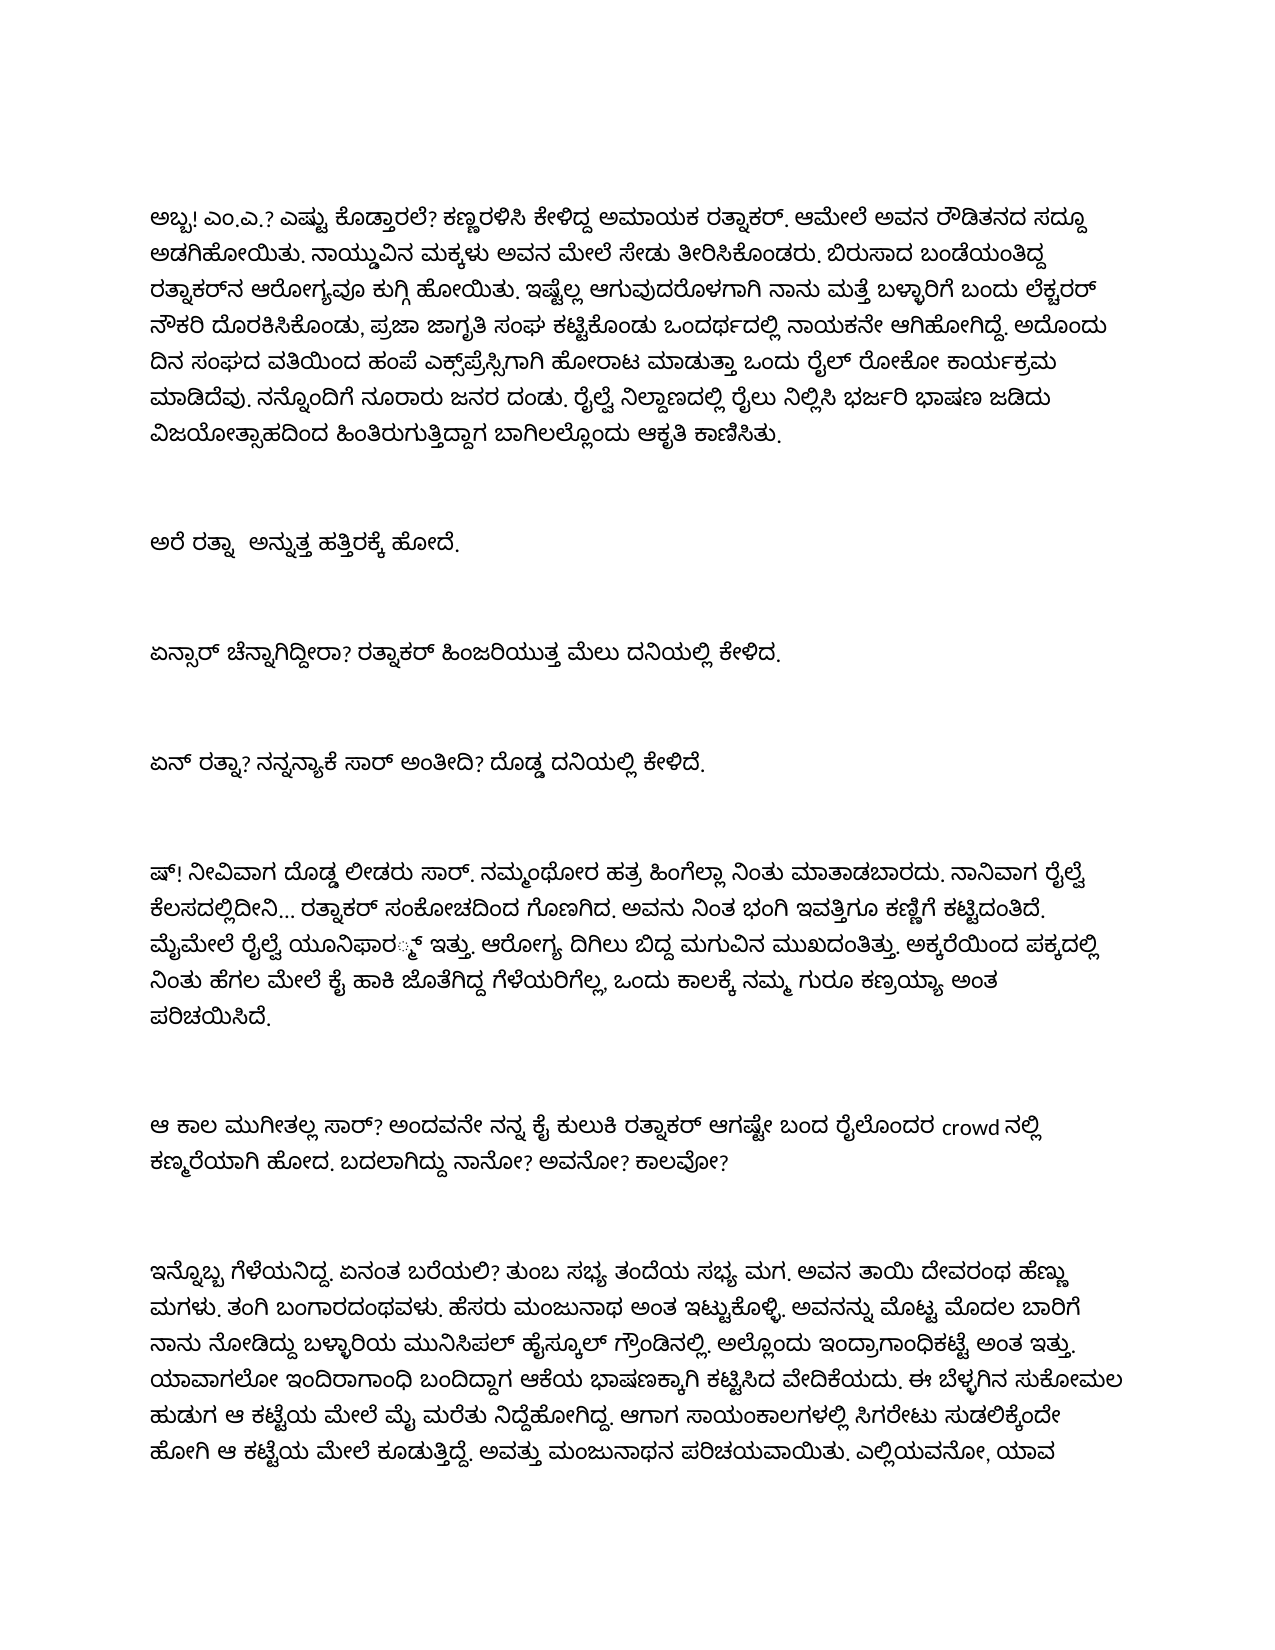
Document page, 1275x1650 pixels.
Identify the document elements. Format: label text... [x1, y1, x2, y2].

text ಏನ್ಸಾರ್ ಚೆನ್ನಾಗಿದ್ದೀರಾ? ರತ್ನಾಕರ್ ಹಿಂಜರಿಯುತ್ತ ಮೆಲು ದನಿಯಲ್ಲಿ ಕೇಳಿದ. [150, 638, 1125, 669]
text ಷ್! ನೀವಿವಾಗ ದೊಡ್ಡ ಲೀಡರು ಸಾರ್. ನಮ್ಮಂಥೋರ ಹತ್ರ ಹಿಂಗೆಲ್ಲಾ ನಿಂತು ಮಾತಾಡಬಾರದು. ನಾನಿವಾಗ ರೈಲ್ವೆ ಕೆಲಸದಲ್ಲಿದೀನಿ... ರತ್ನಾಕರ್ ಸಂಕೋಚದಿಂದ ಗೊಣಗಿದ. ಅವನು ನಿಂತ ಭಂಗಿ ಇವತ್ತಿಗೂ ಕಣ್ಣಿಗೆ ಕಟ್ಟಿದಂತಿದೆ. ಮೈಮೇಲೆ ರೈಲ್ವೆ ಯೂನಿಫಾರ‍್ಮ್ ಇತ್ತು. ಆರೋಗ್ಯ ದಿಗಿಲು ಬಿದ್ದ ಮಗುವಿನ ಮುಖದಂತಿತ್ತು. ಅಕ್ಕರೆಯಿಂದ ಪಕ್ಕದಲ್ಲಿ ನಿಂತು ಹೆಗಲ ಮೇಲೆ ಕೈ ಹಾಕಿ ಜೊತೆಗಿದ್ದ ಗೆಳೆಯರಿಗೆಲ್ಲ, ಒಂದು ಕಾಲಕ್ಕೆ ನಮ್ಮ ಗುರೂ ಕಣ್ರಯ್ಯಾ ಅಂತ ಪರಿಚಯಿಸಿದೆ. [150, 858, 1125, 1033]
text ಅಬ್ಬ! ಎಂ.ಎ.? ಎಷ್ಟು ಕೊಡ್ತಾರಲೆ? ಕಣ್ಣರಳಿಸಿ ಕೇಳಿದ್ದ ಅಮಾಯಕ ರತ್ನಾಕರ್. ಆಮೇಲೆ ಅವನ ರೌಡಿತನದ ಸದ್ದೂ ಅಡಗಿಹೋಯಿತು. ನಾಯ್ಡುವಿನ ಮಕ್ಕಳು ಅವನ ಮೇಲೆ ಸೇಡು ತೀರಿಸಿಕೊಂಡರು. ಬಿರುಸಾದ ಬಂಡೆಯಂತಿದ್ದ ರತ್ನಾಕರ್‌ನ ಆರೋಗ್ಯವೂ ಕುಗ್ಗಿ ಹೋಯಿತು. ಇಷ್ಟೆಲ್ಲ ಆಗುವುದರೊಳಗಾಗಿ ನಾನು ಮತ್ತೆ ಬಳ್ಳಾರಿಗೆ ಬಂದು ಲೆಕ್ಚರರ್ ನೌಕರಿ ದೊರಕಿಸಿಕೊಂಡು, ಪ್ರಜಾ ಜಾಗೃತಿ ಸಂಘ ಕಟ್ಟಿಕೊಂಡು ಒಂದರ್ಥದಲ್ಲಿ ನಾಯಕನೇ ಆಗಿಹೋಗಿದ್ದೆ. ಅದೊಂದು ದಿನ ಸಂಘದ ವತಿಯಿಂದ ಹಂಪೆ ಎಕ್ಸ್‌ಪ್ರೆಸ್ಸಿಗಾಗಿ ಹೋರಾಟ ಮಾಡುತ್ತಾ ಒಂದು ರೈಲ್ ರೋಕೋ ಕಾರ್ಯಕ್ರಮ ಮಾಡಿದೆವು. ನನ್ನೊಂದಿಗೆ ನೂರಾರು ಜನರ ದಂಡು. ರೈಲ್ವೆ ನಿಲ್ದಾಣದಲ್ಲಿ ರೈಲು ನಿಲ್ಲಿಸಿ ಭರ್ಜರಿ ಭಾಷಣ ಜಡಿದು ವಿಜಯೋತ್ಸಾಹದಿಂದ ಹಿಂತಿರುಗುತ್ತಿದ್ದಾಗ ಬಾಗಿಲಲ್ಲೊಂದು ಆಕೃತಿ ಕಾಣಿಸಿತು. [150, 203, 1125, 450]
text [150, 1257, 1125, 1468]
text ಅರೆ ರತ್ನಾ ಅನ್ನುತ್ತ ಹತ್ತಿರಕ್ಕೆ ಹೋದೆ. [150, 528, 1125, 560]
text ಆ ಕಾಲ ಮುಗೀತಲ್ಲ ಸಾರ್? ಅಂದವನೇ ನನ್ನ ಕೈ ಕುಲುಕಿ ರತ್ನಾಕರ್ ಆಗಷ್ಟೇ ಬಂದ ರೈಲೊಂದರ crowdನಲ್ಲಿ ಕಣ್ಮರೆಯಾಗಿ ಹೋದ. ಬದಲಾಗಿದ್ದು ನಾನೋ? ಅವನೋ? ಕಾಲವೋ? [150, 1111, 1125, 1178]
text ಏನ್ ರತ್ನಾ? ನನ್ನನ್ಯಾಕೆ ಸಾರ್ ಅಂತೀದಿ? ದೊಡ್ಡ ದನಿಯಲ್ಲಿ ಕೇಳಿದೆ. [150, 748, 1125, 779]
